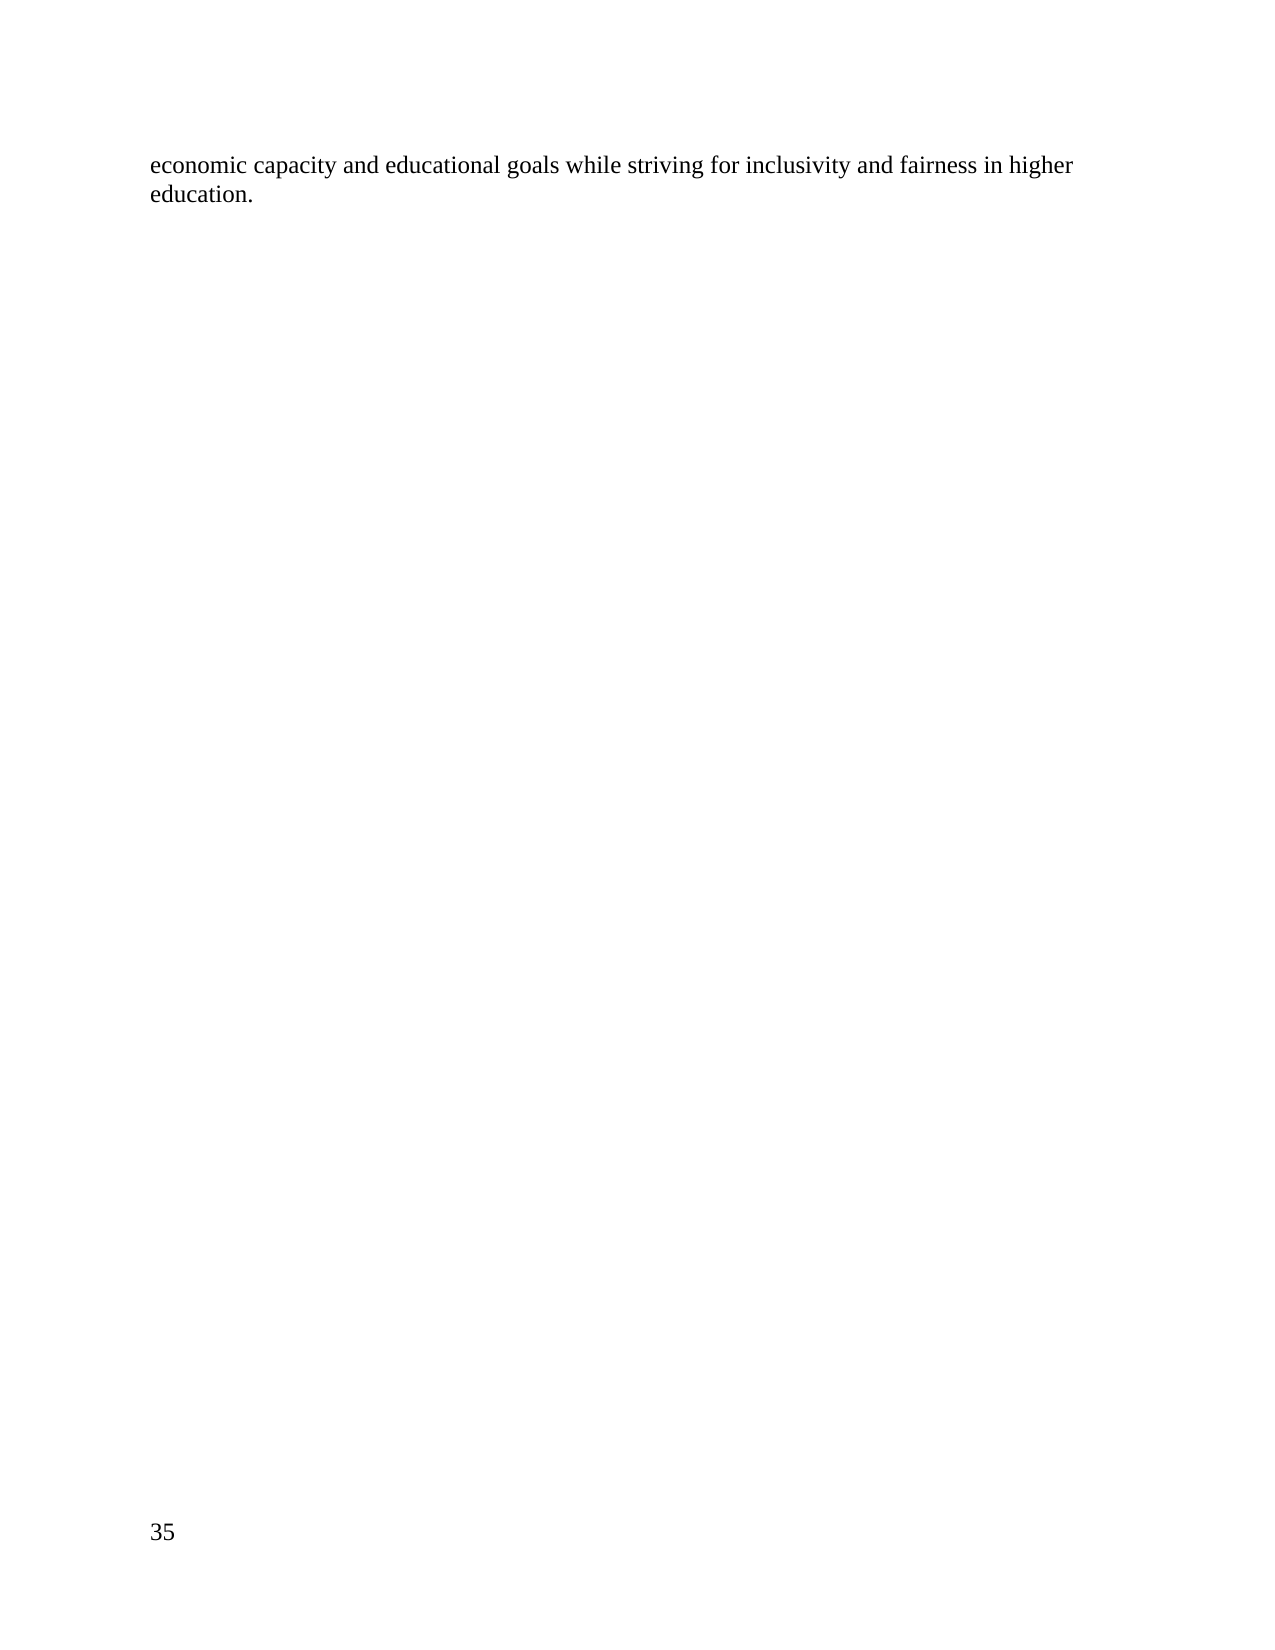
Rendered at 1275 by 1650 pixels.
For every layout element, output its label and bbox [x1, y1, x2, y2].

text [150, 150, 1125, 207]
